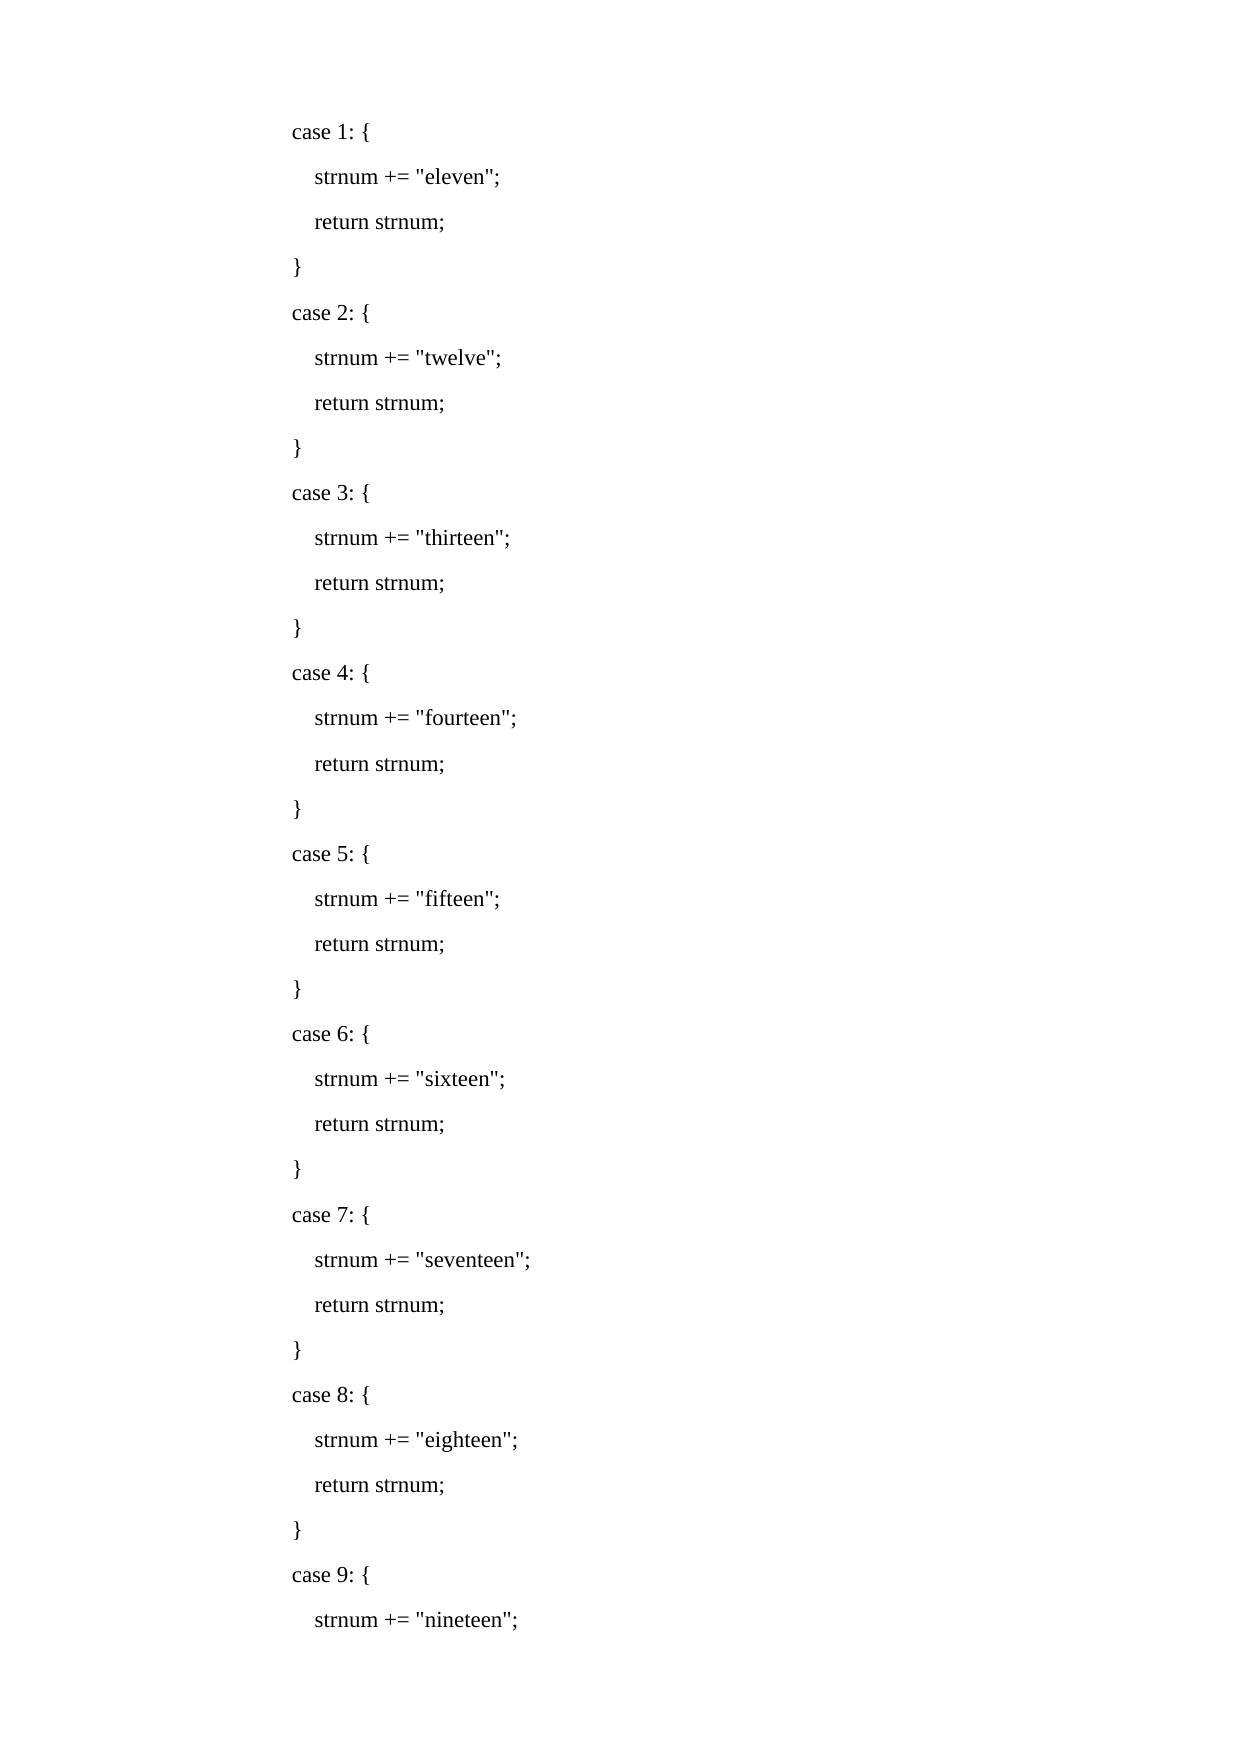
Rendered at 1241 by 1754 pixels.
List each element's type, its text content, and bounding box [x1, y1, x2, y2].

text } [177, 795, 1152, 821]
text } [177, 434, 1152, 460]
text return strnum; [177, 208, 1152, 235]
text return strnum; [177, 569, 1152, 596]
text case 9: { [177, 1561, 1152, 1588]
text } [177, 1516, 1152, 1543]
text case 3: { [177, 479, 1152, 505]
text return strnum; [177, 1471, 1152, 1498]
text return strnum; [177, 1291, 1152, 1317]
text strnum += "fourteen"; [177, 704, 1152, 731]
text strnum += "eleven"; [177, 163, 1152, 189]
text strnum += "thirteen"; [177, 524, 1152, 550]
text } [177, 614, 1152, 641]
text strnum += "sixteen"; [177, 1065, 1152, 1092]
text case 1: { [177, 118, 1152, 144]
text } [177, 1156, 1152, 1182]
text strnum += "fifteen"; [177, 885, 1152, 911]
text strnum += "nineteen"; [177, 1607, 1152, 1633]
text return strnum; [177, 930, 1152, 956]
text } [177, 1336, 1152, 1362]
text case 2: { [177, 298, 1152, 325]
text return strnum; [177, 389, 1152, 415]
text case 6: { [177, 1020, 1152, 1047]
text } [177, 253, 1152, 280]
text return strnum; [177, 1110, 1152, 1137]
text strnum += "eighteen"; [177, 1426, 1152, 1452]
text strnum += "seventeen"; [177, 1246, 1152, 1272]
text case 7: { [177, 1201, 1152, 1227]
text } [177, 975, 1152, 1001]
text strnum += "twelve"; [177, 344, 1152, 370]
text case 5: { [177, 840, 1152, 866]
text return strnum; [177, 749, 1152, 776]
text case 4: { [177, 659, 1152, 686]
text case 8: { [177, 1381, 1152, 1407]
